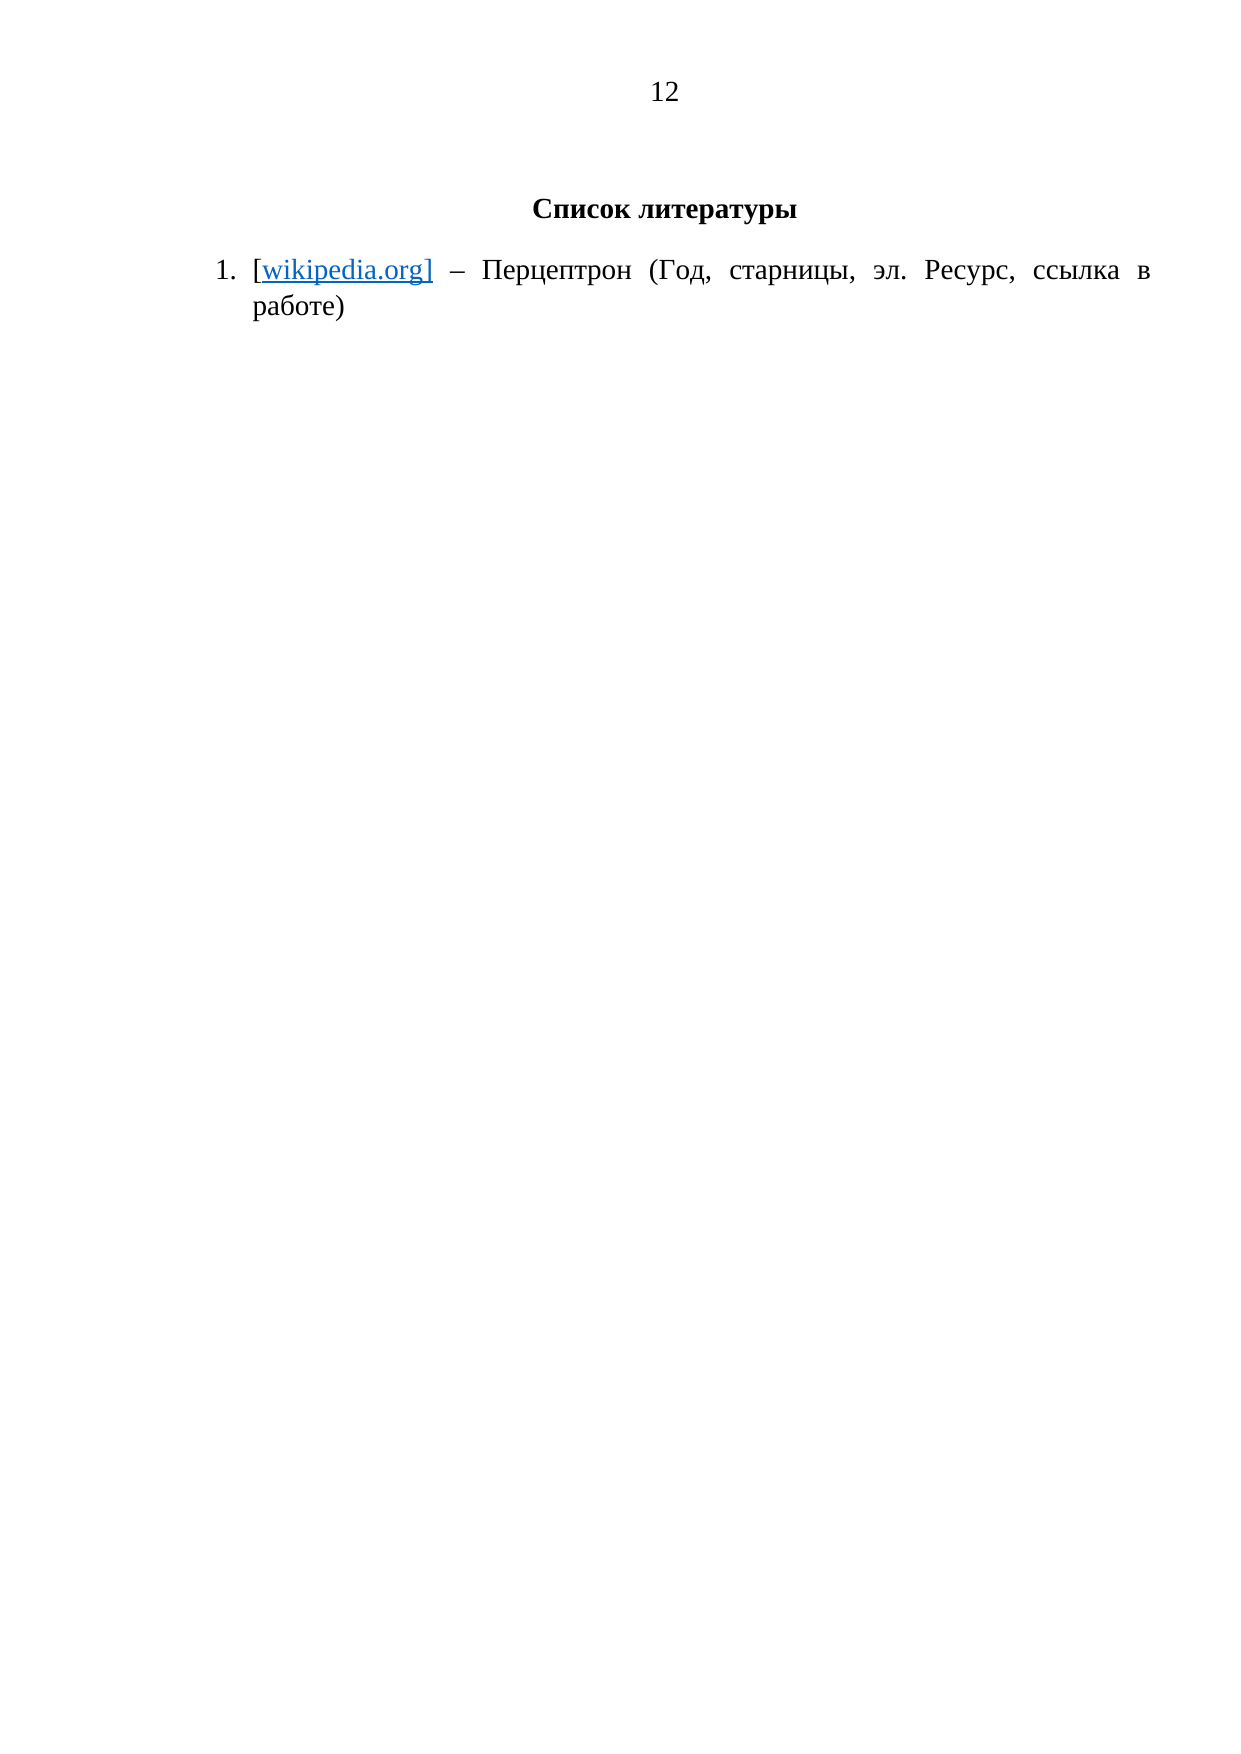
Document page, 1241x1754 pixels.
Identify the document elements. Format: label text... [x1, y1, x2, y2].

list [wikipedia.org] – Перцептрон (Год, старницы, эл. Ресурс, ссылка в работе) [215, 252, 1152, 322]
subtitle Список литературы [177, 191, 1152, 224]
